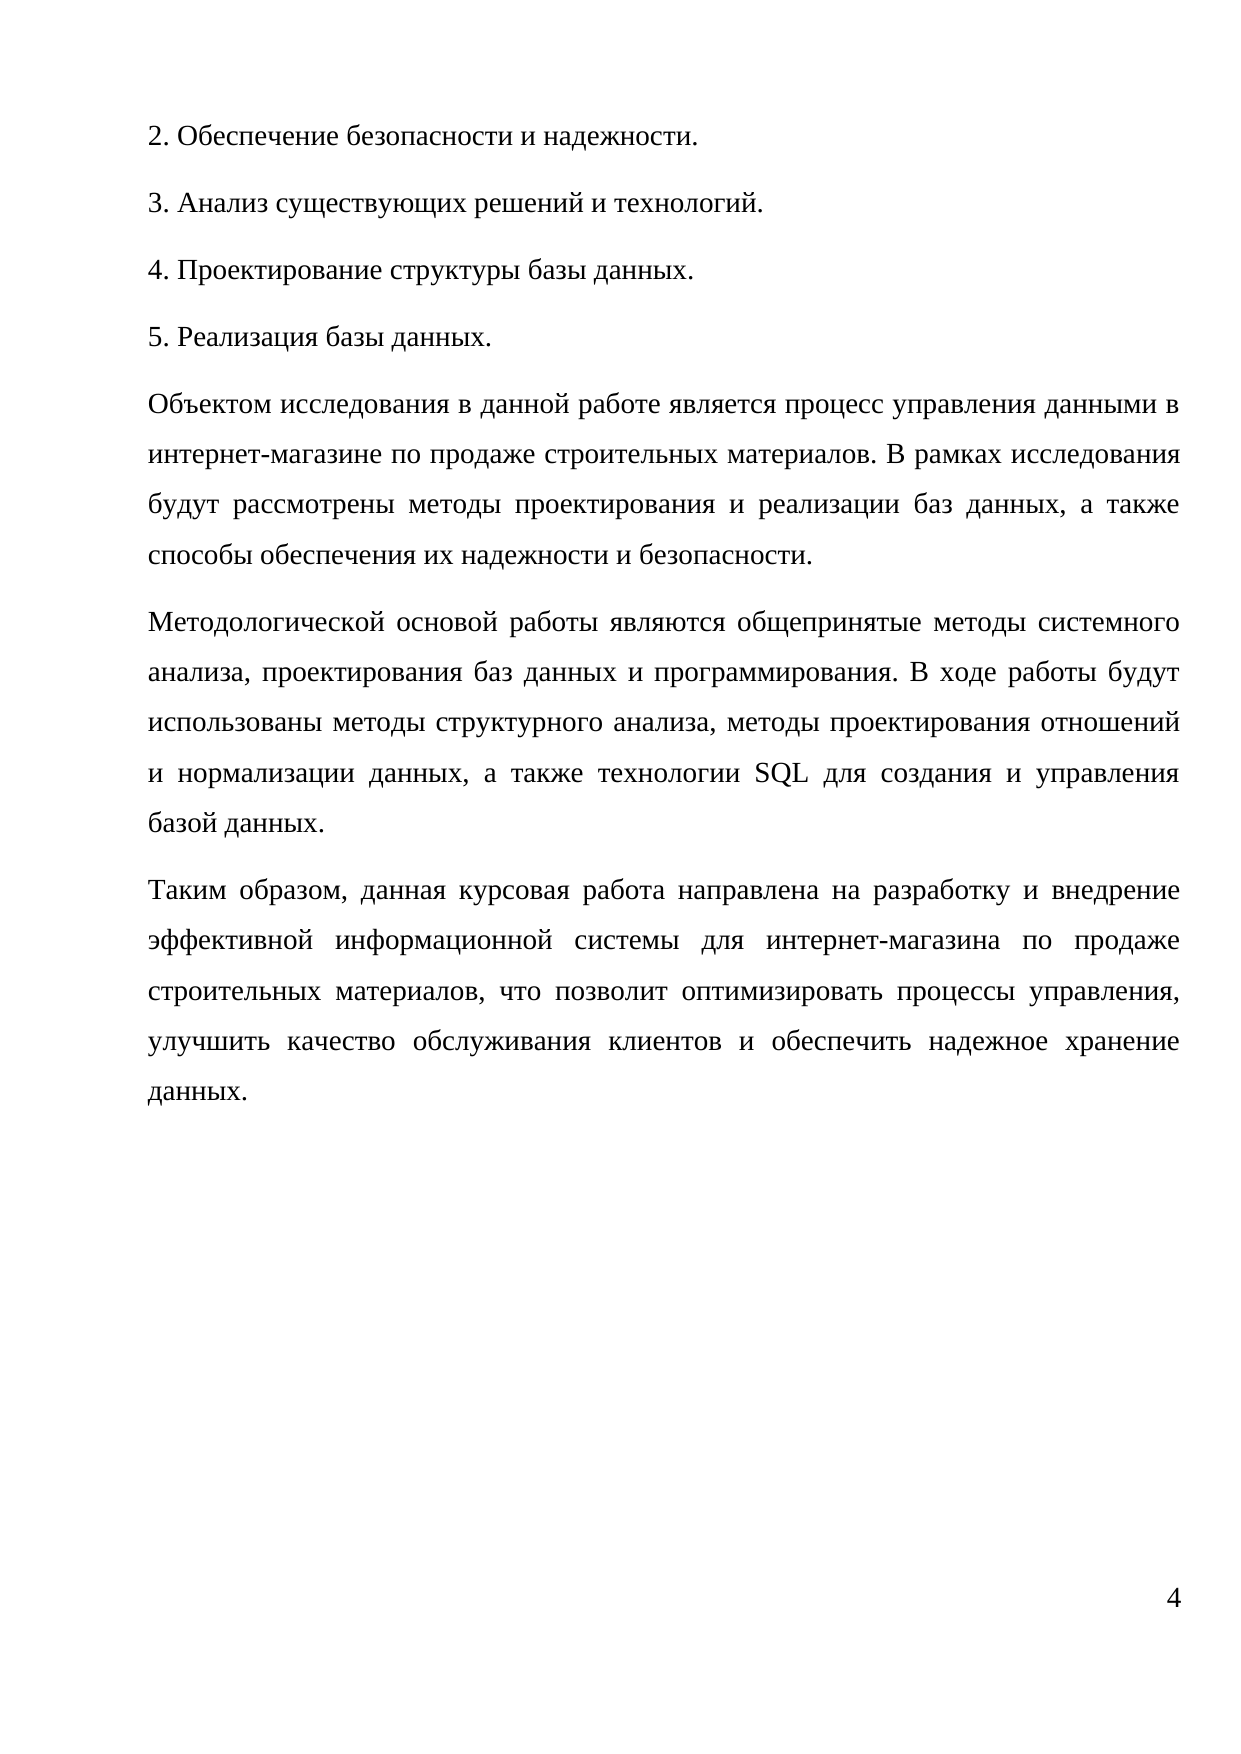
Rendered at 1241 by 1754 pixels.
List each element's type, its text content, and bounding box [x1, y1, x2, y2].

text Объектом исследования в данной работе является процесс управления данными в интернет-магазине по продаже строительных материалов. В рамках исследования будут рассмотрены методы проектирования и реализации баз данных, а также способы обеспечения их надежности и безопасности. [148, 386, 1181, 571]
text 5. Реализация базы данных. [148, 319, 1181, 353]
text 3. Анализ существующих решений и технологий. [148, 185, 1181, 219]
text Методологической основой работы являются общепринятые методы системного анализа, проектирования баз данных и программирования. В ходе работы будут использованы методы структурного анализа, методы проектирования отношений и нормализации данных, а также технологии SQL для создания и управления базой данных. [148, 604, 1181, 839]
text Таким образом, данная курсовая работа направлена на разработку и внедрение эффективной информационной системы для интернет-магазина по продаже строительных материалов, что позволит оптимизировать процессы управления, улучшить качество обслуживания клиентов и обеспечить надежное хранение данных. [148, 872, 1181, 1107]
text 2. Обеспечение безопасности и надежности. [148, 118, 1181, 152]
text 4. Проектирование структуры базы данных. [148, 252, 1181, 286]
